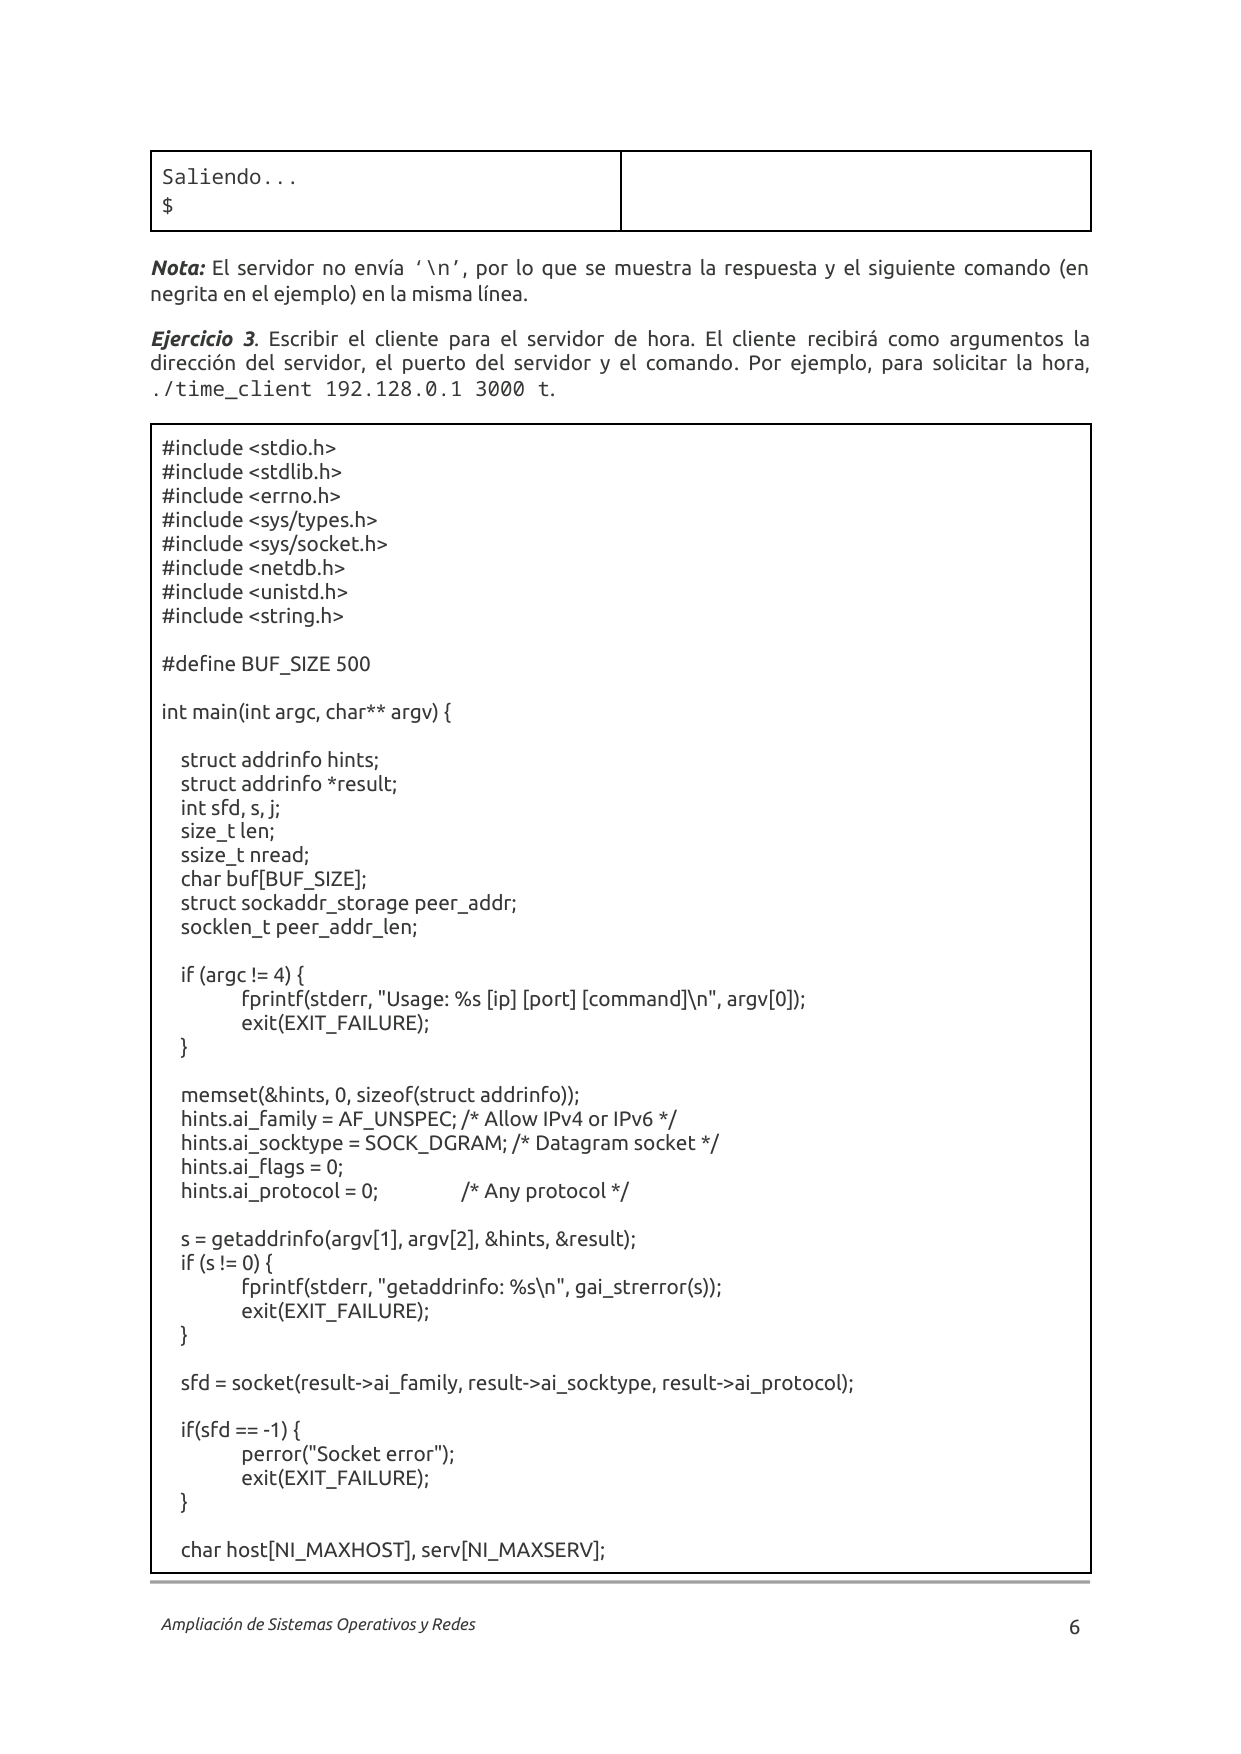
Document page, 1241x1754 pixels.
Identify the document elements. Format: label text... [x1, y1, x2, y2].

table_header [152, 152, 620, 230]
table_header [152, 425, 1090, 1572]
text Ejercicio 3. Escribir el cliente para el servidor de hora. El cliente recibirá como argumentos la dirección del servidor, el puerto del servidor y el comando. Por ejemplo, para solicitar la hora, ./time_client 192.128.0.1 3000 t. [150, 326, 1090, 402]
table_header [622, 152, 1090, 230]
text Nota: El servidor no envía ‘\n’, por lo que se muestra la respuesta y el siguiente comando (en negrita en el ejemplo) en la misma línea. [150, 253, 1090, 305]
